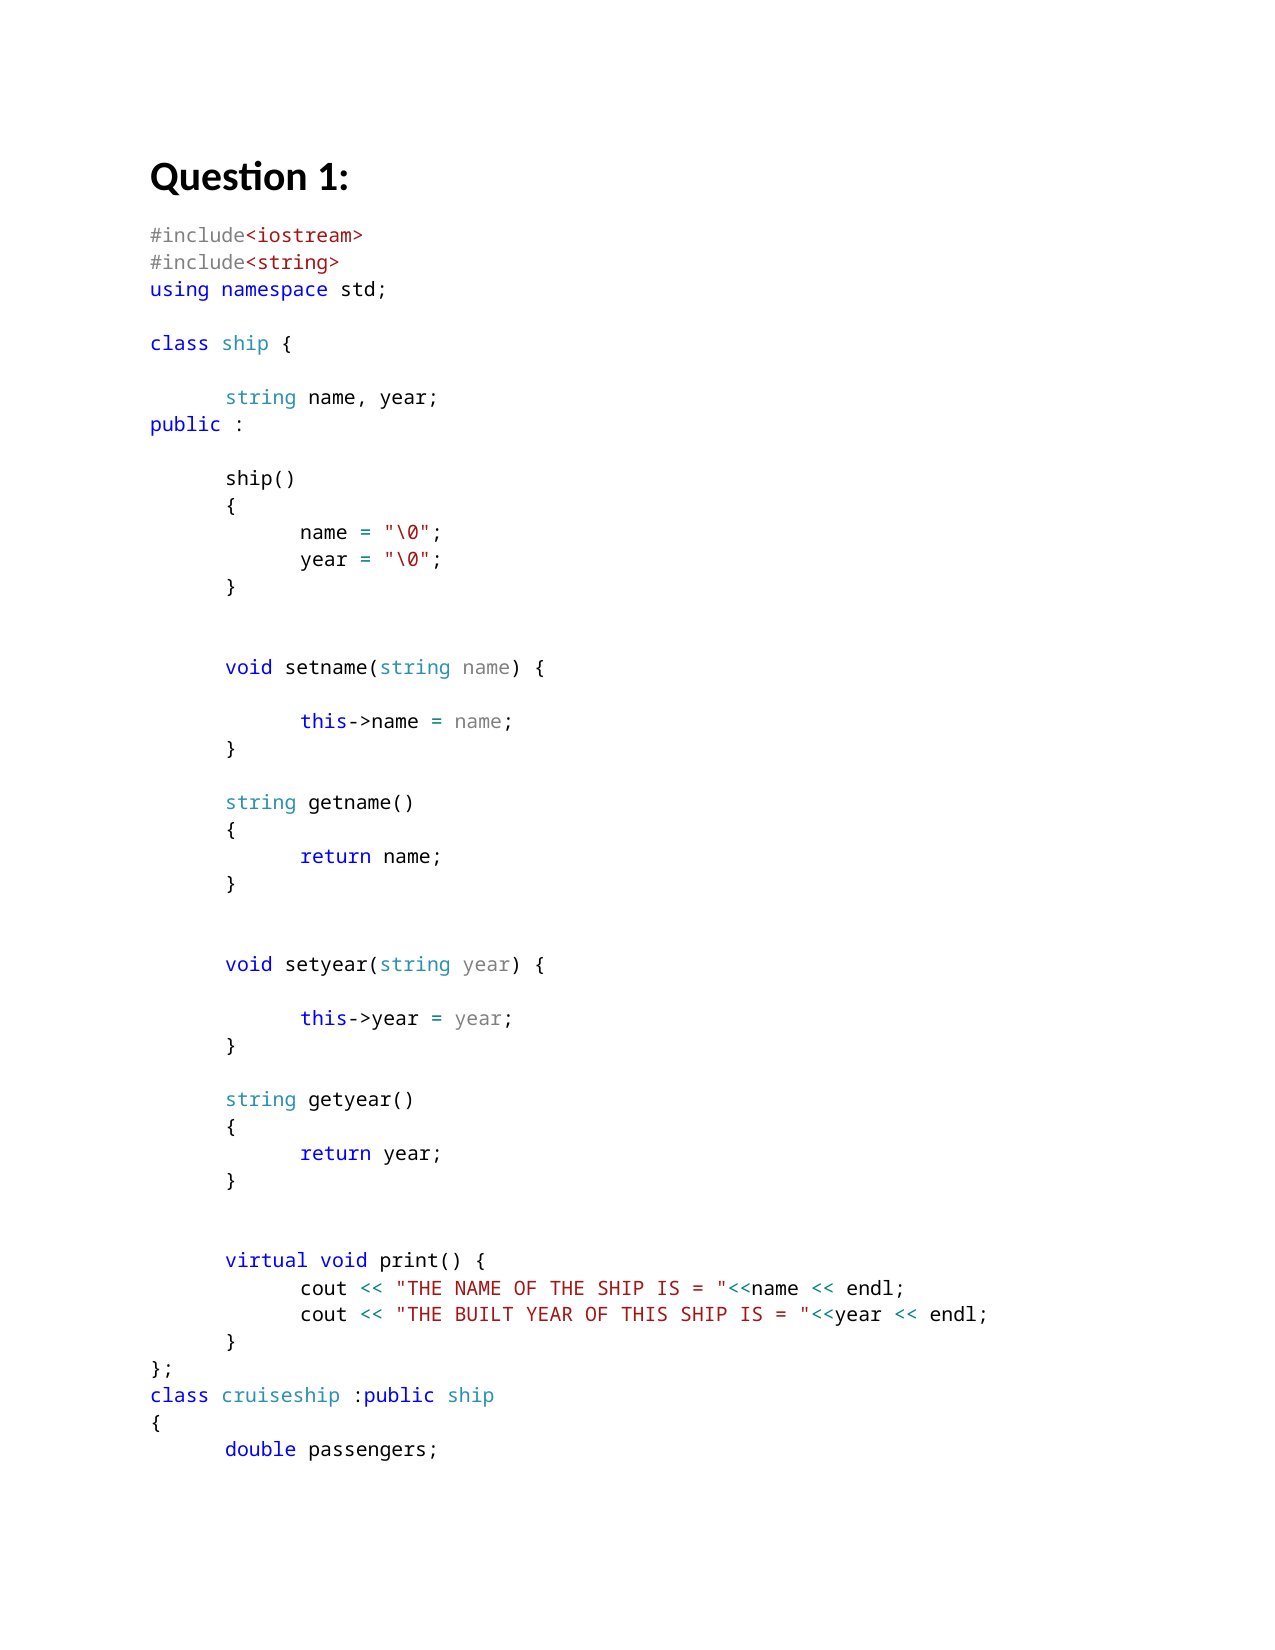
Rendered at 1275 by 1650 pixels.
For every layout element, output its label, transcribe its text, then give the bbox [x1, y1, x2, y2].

text return year; [150, 1139, 1125, 1166]
text cout << "THE BUILT YEAR OF THIS SHIP IS = "<<year << endl; [150, 1301, 1125, 1328]
text string name, year; [150, 383, 1125, 410]
text this->name = name; [150, 707, 1125, 734]
text ship() [150, 464, 1125, 491]
text } [150, 869, 1125, 896]
text class ship { [150, 329, 1125, 356]
text } [150, 734, 1125, 761]
text void setname(string name) { [150, 653, 1125, 680]
text class cruiseship :public ship [150, 1382, 1125, 1409]
text string getyear() [150, 1085, 1125, 1112]
text return name; [150, 842, 1125, 869]
text Question 1: [150, 150, 1125, 201]
text year = "\0"; [150, 545, 1125, 572]
text #include<iostream> [150, 222, 1125, 248]
text void setyear(string year) { [150, 950, 1125, 977]
text this->year = year; [150, 1004, 1125, 1031]
text { [150, 1409, 1125, 1436]
text string getname() [150, 788, 1125, 815]
text #include<string> [150, 248, 1125, 276]
text } [150, 572, 1125, 599]
text { [150, 491, 1125, 518]
text } [150, 1328, 1125, 1355]
text name = "\0"; [150, 518, 1125, 545]
text { [150, 1112, 1125, 1139]
text virtual void print() { [150, 1247, 1125, 1274]
text public : [150, 410, 1125, 437]
text using namespace std; [150, 276, 1125, 302]
text cout << "THE NAME OF THE SHIP IS = "<<name << endl; [150, 1274, 1125, 1301]
text { [150, 815, 1125, 842]
text }; [150, 1355, 1125, 1382]
text } [150, 1166, 1125, 1193]
text } [150, 1031, 1125, 1058]
text double passengers; [150, 1436, 1125, 1463]
